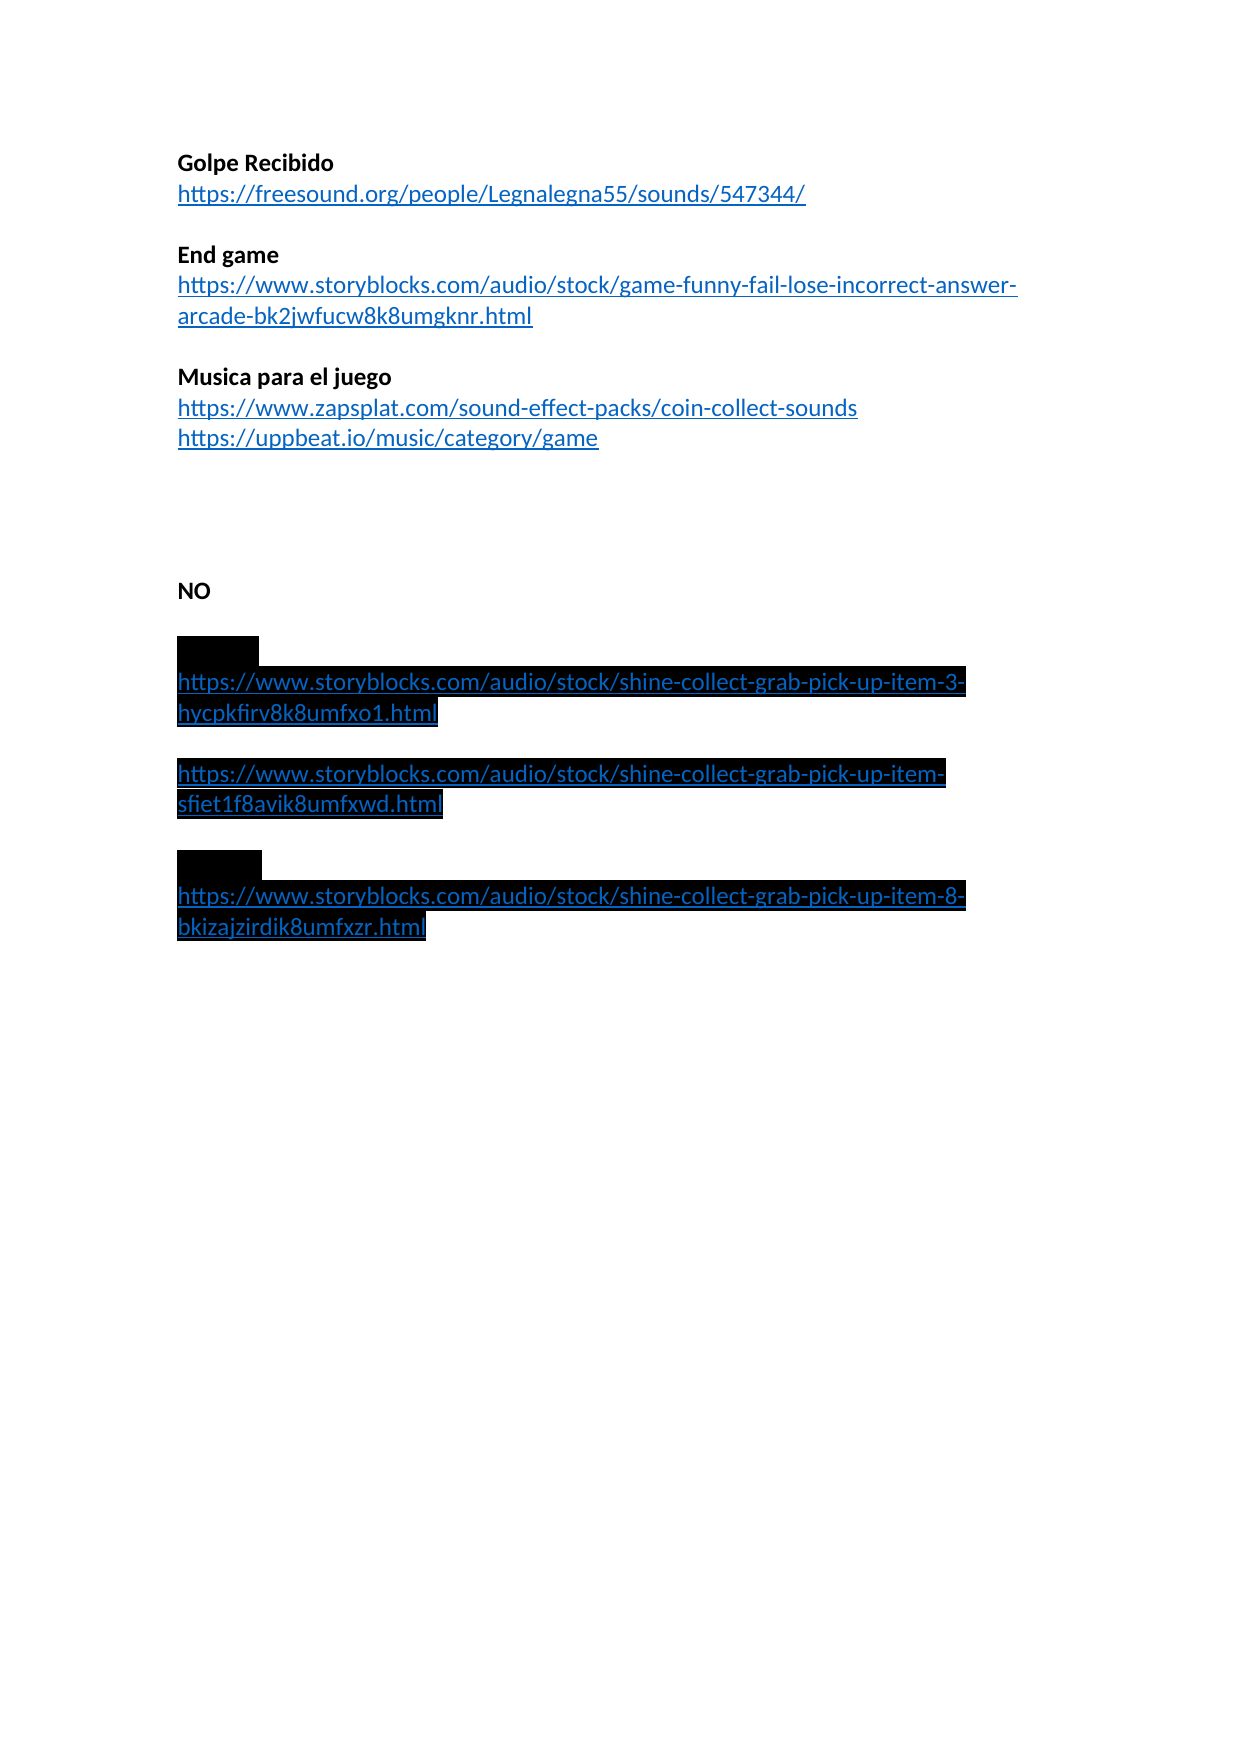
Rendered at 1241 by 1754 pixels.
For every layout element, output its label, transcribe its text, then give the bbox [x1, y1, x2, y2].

text https://freesound.org/people/Legnalegna55/sounds/547344/ [177, 178, 1063, 209]
text Golpe Recibido [177, 148, 1063, 178]
text Musica para el juego https://www.zapsplat.com/sound-effect-packs/coin-collect-sounds https://uppbeat.io/music/category/game [177, 361, 1063, 453]
text Pick UKI https://www.storyblocks.com/audio/stock/shine-collect-grab-pick-up-item-3-hycpkfirv8k8umfxo1.html https://www.storyblocks.com/audio/stock/shine-collect-grab-pick-up-item-sfiet1f8avik8umfxwd.html Level up https://www.storyblocks.com/audio/stock/shine-collect-grab-pick-up-item-8-bkizajzirdik8umfxzr.html [177, 636, 1063, 1002]
text End game https://www.storyblocks.com/audio/stock/game-funny-fail-lose-incorrect-answer-arcade-bk2jwfucw8k8umgknr.html [177, 239, 1063, 331]
text NO [177, 544, 1063, 636]
